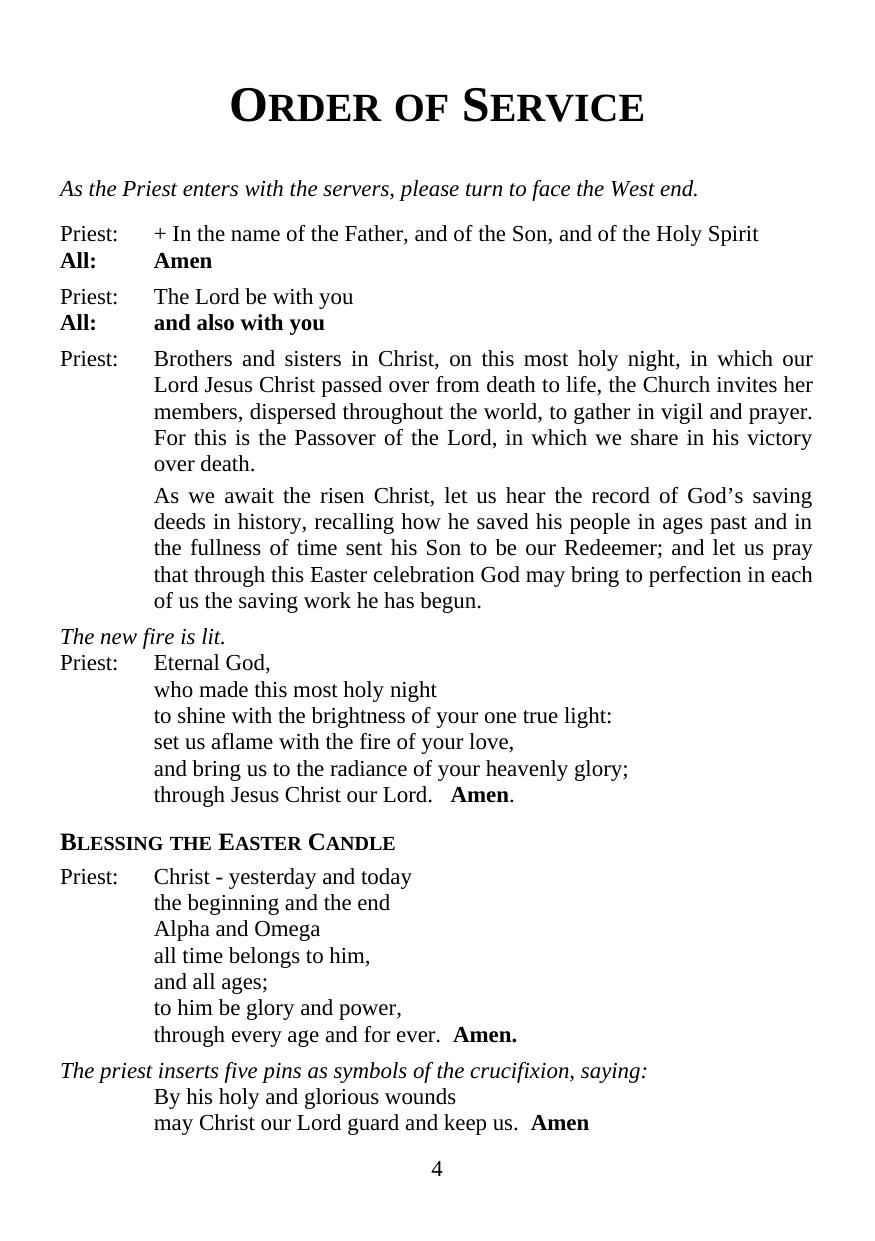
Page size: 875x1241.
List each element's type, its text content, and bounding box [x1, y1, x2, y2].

text may Christ our Lord guard and keep us. Amen [60, 1109, 814, 1136]
text Alpha and Omega [60, 915, 814, 942]
text Priest: Brothers and sisters in Christ, on this most holy night, in which our Lord Jesus Christ passed over from death to life, the Church invites her members, dispersed throughout the world, to gather in vigil and prayer. For this is the Passover of the Lord, in which we share in his victory over death. [60, 345, 814, 477]
text to him be glory and power, [60, 994, 814, 1021]
text set us aflame with the fire of your love, [60, 728, 814, 755]
text through Jesus Christ our Lord. Amen. [60, 781, 814, 807]
text and all ages; [60, 968, 814, 994]
text to shine with the brightness of your one true light: [60, 702, 814, 728]
text The new fire is lit. [60, 623, 814, 649]
title As the Priest enters with the servers, please turn to face the West end. [60, 175, 814, 201]
text The priest inserts five pins as symbols of the crucifixion, saying: [60, 1057, 814, 1083]
text By his holy and glorious wounds [60, 1083, 814, 1109]
text All: and also with you [60, 309, 814, 336]
text through every age and for ever. Amen. [60, 1021, 814, 1047]
text and bring us to the radiance of your heavenly glory; [60, 755, 814, 781]
text Priest: Christ - yesterday and today [60, 863, 814, 889]
text As we await the risen Christ, let us hear the record of God’s saving deeds in history, recalling how he saved his people in ages past and in the fullness of time sent his Son to be our Redeemer; and let us pray that through this Easter celebration God may bring to perfection in each of us the saving work he has begun. [60, 482, 814, 613]
text Priest: Eternal God, [60, 649, 814, 676]
text All: Amen [60, 247, 814, 273]
text Priest: The Lord be with you [60, 283, 814, 309]
title Blessing the Easter Candle [60, 827, 814, 855]
text Priest: + In the name of the Father, and of the Son, and of the Holy Spirit [60, 221, 814, 247]
text the beginning and the end [60, 889, 814, 915]
text who made this most holy night [60, 676, 814, 702]
text all time belongs to him, [60, 942, 814, 968]
title Order of Service [60, 74, 814, 132]
